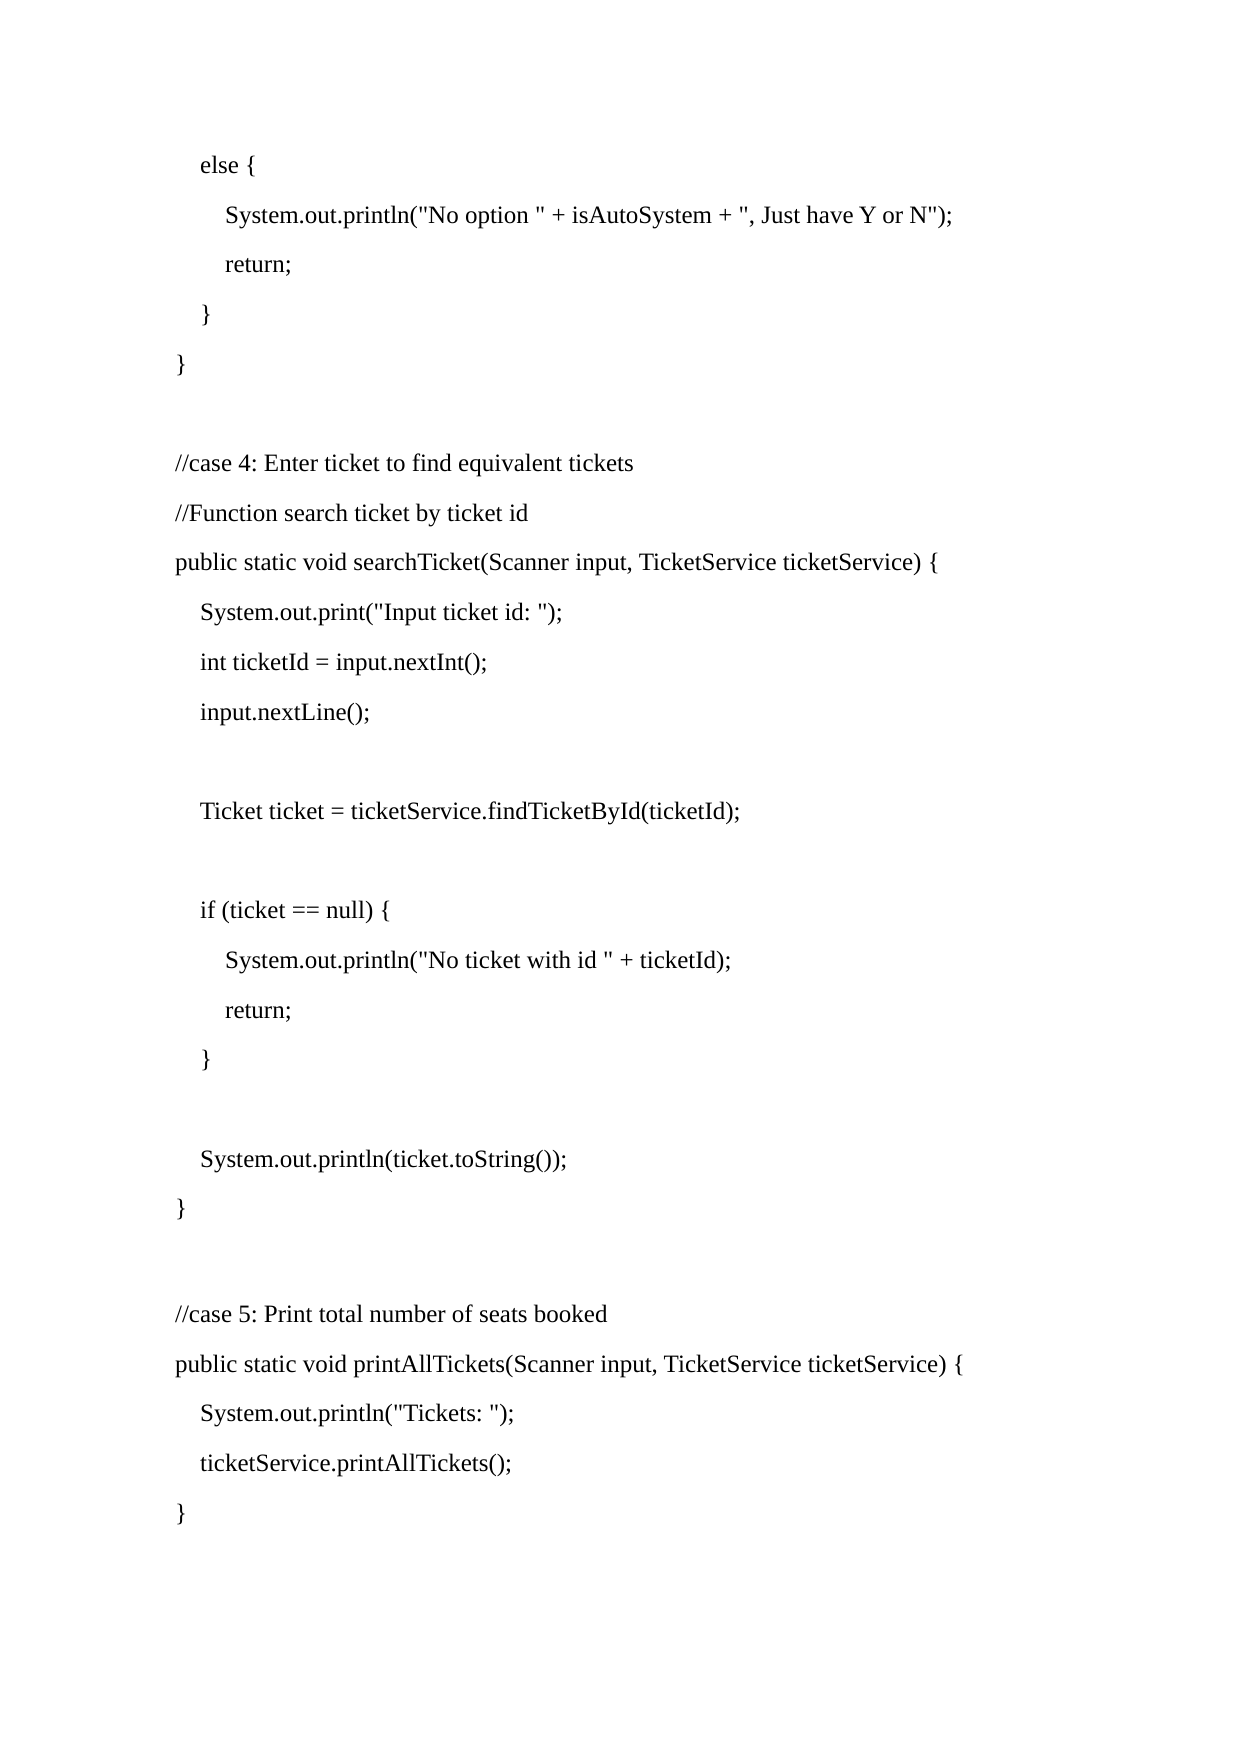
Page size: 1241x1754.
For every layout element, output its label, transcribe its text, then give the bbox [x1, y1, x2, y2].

text int ticketId = input.nextInt(); [150, 647, 1090, 676]
text System.out.println("Tickets: "); [150, 1398, 1090, 1427]
text Ticket ticket = ticketService.findTicketById(ticketId); [150, 796, 1090, 825]
text System.out.println("No option " + isAutoSystem + ", Just have Y or N"); [150, 200, 1090, 228]
text System.out.println(ticket.toString()); [150, 1144, 1090, 1172]
text } [150, 1498, 1090, 1526]
text input.nextLine(); [150, 697, 1090, 725]
text else { [150, 150, 1090, 179]
text return; [150, 249, 1090, 278]
text } [150, 299, 1090, 328]
text System.out.println("No ticket with id " + ticketId); [150, 945, 1090, 974]
text System.out.print("Input ticket id: "); [150, 597, 1090, 626]
text public static void searchTicket(Scanner input, TicketService ticketService) { [150, 547, 1090, 576]
text } [150, 349, 1090, 377]
text } [150, 1193, 1090, 1222]
text ticketService.printAllTickets(); [150, 1448, 1090, 1477]
text //Function search ticket by ticket id [150, 498, 1090, 527]
text //case 5: Print total number of seats booked [150, 1299, 1090, 1328]
text public static void printAllTickets(Scanner input, TicketService ticketService) { [150, 1349, 1090, 1377]
text } [150, 1044, 1090, 1073]
text return; [150, 995, 1090, 1023]
text //case 4: Enter ticket to find equivalent tickets [150, 448, 1090, 477]
text if (ticket == null) { [150, 895, 1090, 924]
